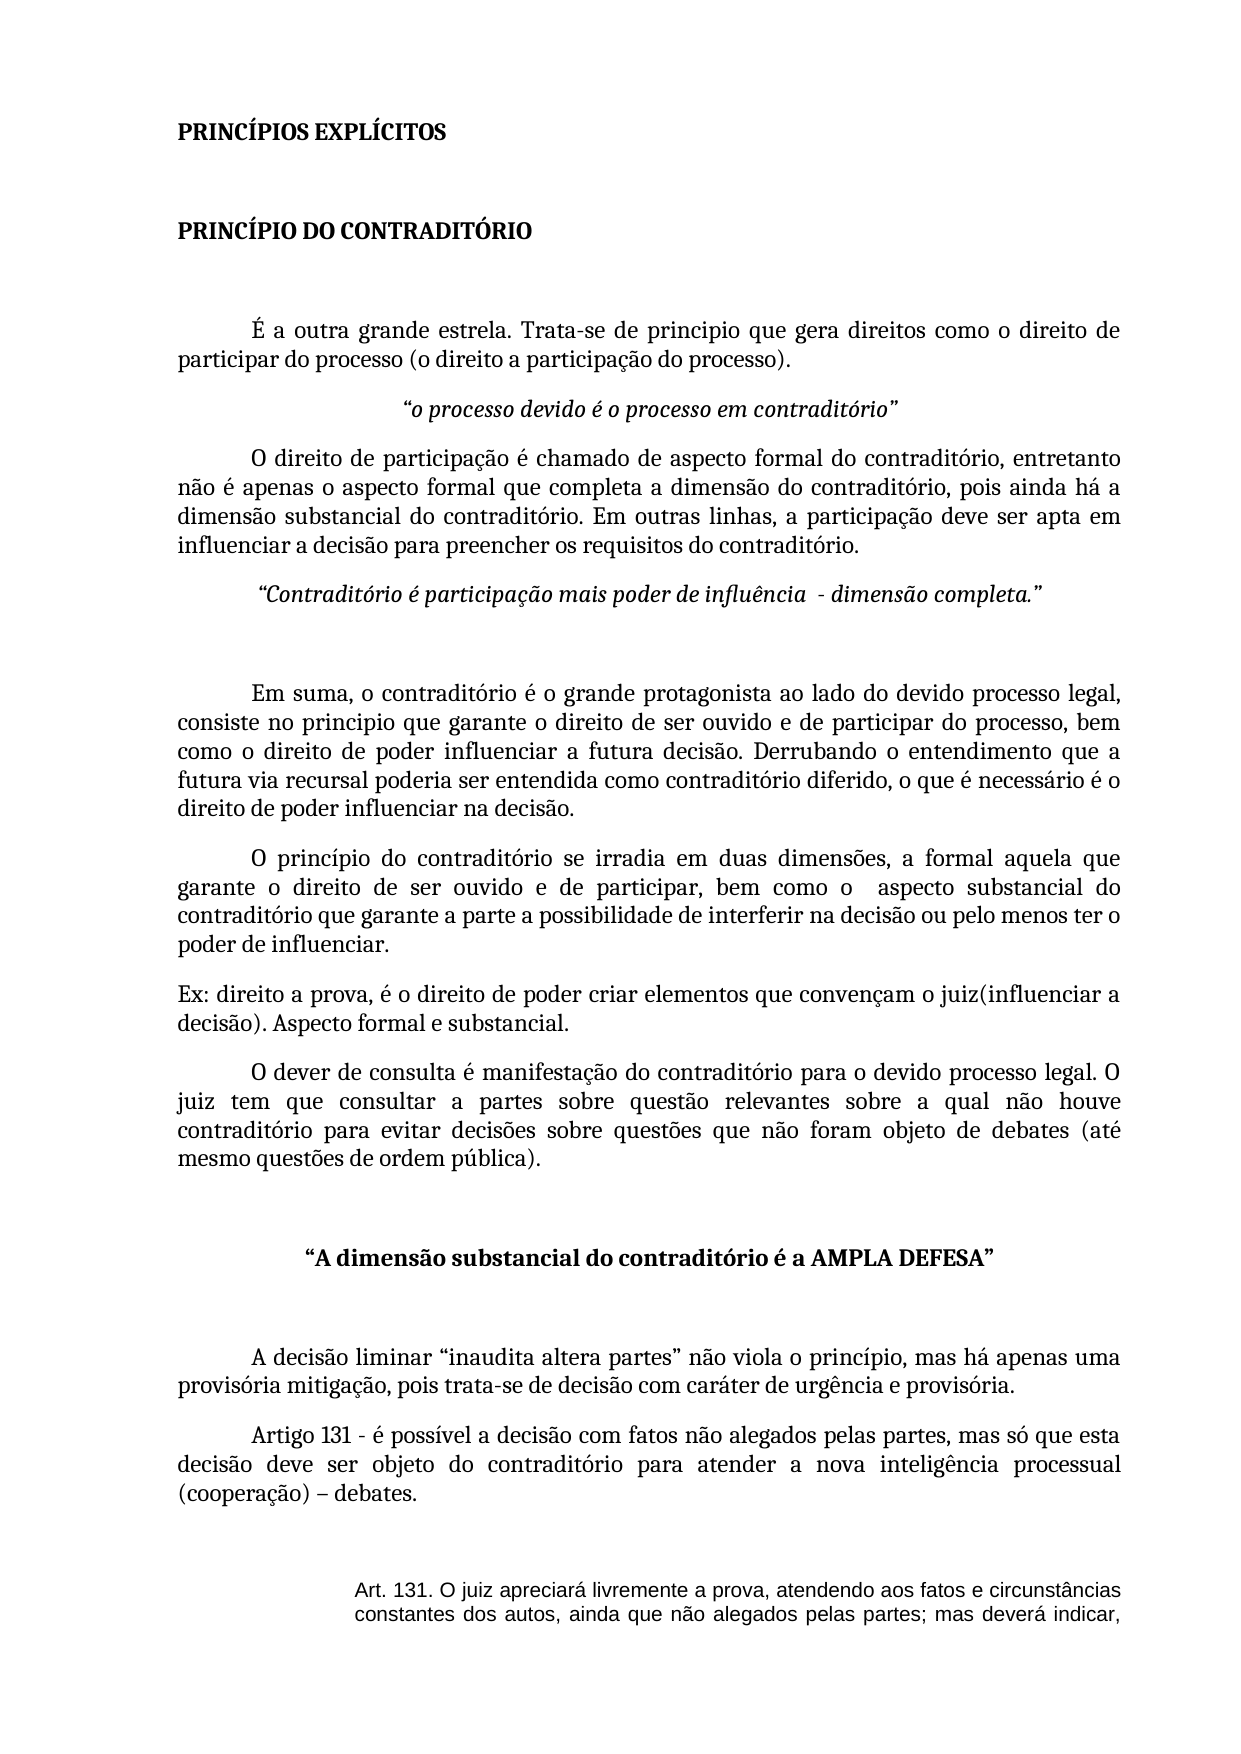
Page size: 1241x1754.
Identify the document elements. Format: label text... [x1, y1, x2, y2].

text “o processo devido é o processo em contraditório” [177, 395, 1122, 423]
text O princípio do contraditório se irradia em duas dimensões, a formal aquela que garante o direito de ser ouvido e de participar, bem como o aspecto substancial do contraditório que garante a parte a possibilidade de interferir na decisão ou pelo menos ter o poder de influenciar. [177, 844, 1122, 959]
text Princípios Explícitos [177, 118, 1122, 147]
text Princípio do Contraditório [177, 217, 1122, 246]
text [354, 1578, 1122, 1626]
text O dever de consulta é manifestação do contraditório para o devido processo legal. O juiz tem que consultar a partes sobre questão relevantes sobre a qual não houve contraditório para evitar decisões sobre questões que não foram objeto de debates (até mesmo questões de ordem pública). [177, 1058, 1122, 1173]
text Ex: direito a prova, é o direito de poder criar elementos que convençam o juiz(influenciar a decisão). Aspecto formal e substancial. [177, 980, 1122, 1037]
text “Contraditório é participação mais poder de influência - dimensão completa.” [177, 580, 1122, 609]
text É a outra grande estrela. Trata-se de principio que gera direitos como o direito de participar do processo (o direito a participação do processo). [177, 316, 1122, 374]
text O direito de participação é chamado de aspecto formal do contraditório, entretanto não é apenas o aspecto formal que completa a dimensão do contraditório, pois ainda há a dimensão substancial do contraditório. Em outras linhas, a participação deve ser apta em influenciar a decisão para preencher os requisitos do contraditório. [177, 444, 1122, 559]
text “A dimensão substancial do contraditório é a AMPLA DEFESA” [177, 1243, 1122, 1272]
text Artigo 131 - é possível a decisão com fatos não alegados pelas partes, mas só que esta decisão deve ser objeto do contraditório para atender a nova inteligência processual (cooperação) – debates. [177, 1421, 1122, 1507]
text Em suma, o contraditório é o grande protagonista ao lado do devido processo legal, consiste no principio que garante o direito de ser ouvido e de participar do processo, bem como o direito de poder influenciar a futura decisão. Derrubando o entendimento que a futura via recursal poderia ser entendida como contraditório diferido, o que é necessário é o direito de poder influenciar na decisão. [177, 679, 1122, 823]
text A decisão liminar “inaudita altera partes” não viola o princípio, mas há apenas uma provisória mitigação, pois trata-se de decisão com caráter de urgência e provisória. [177, 1343, 1122, 1400]
